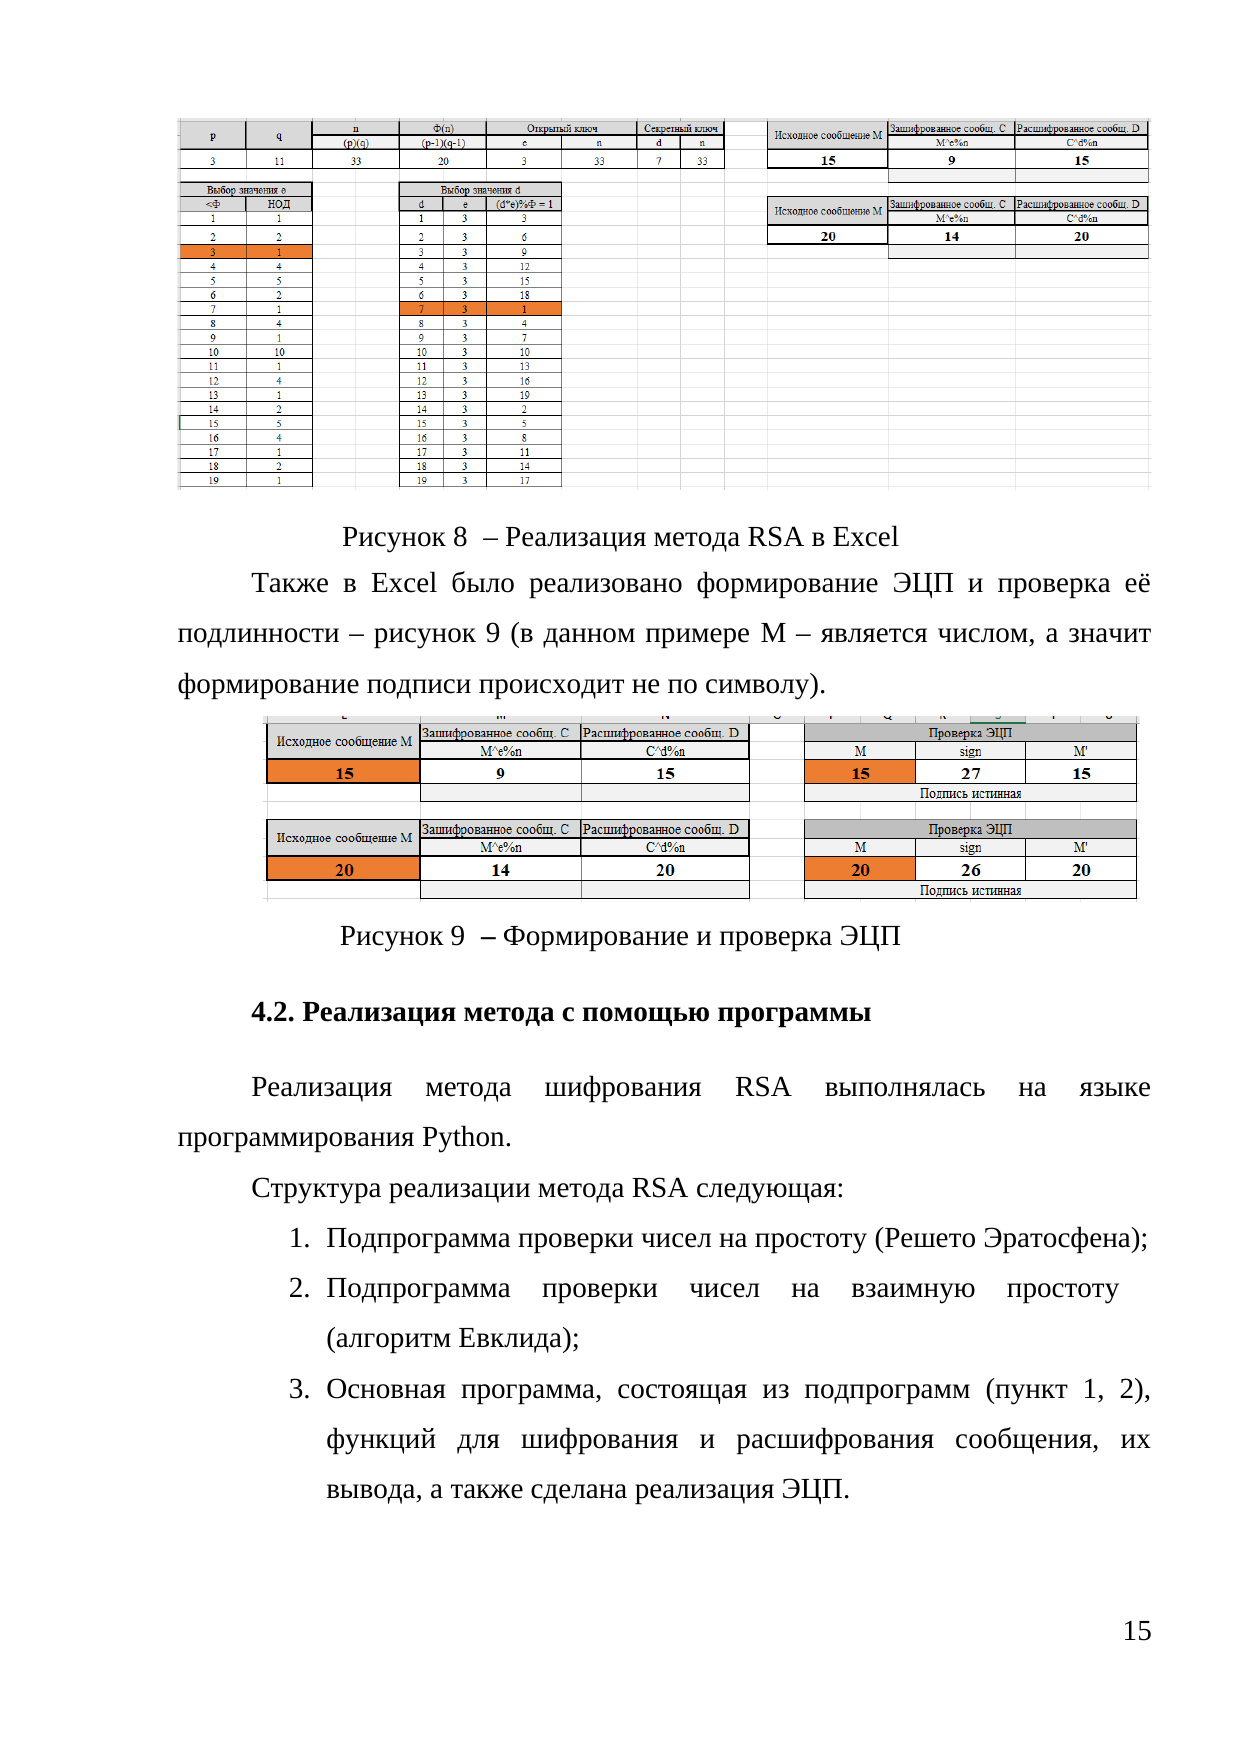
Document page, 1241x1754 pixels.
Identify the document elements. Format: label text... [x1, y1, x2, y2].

picture [177, 118, 1152, 490]
picture [262, 716, 1140, 902]
list Основная программа, состоящая из подпрограмм (пункт 1, 2), функций для шифрования и расшифрования сообщения, их вывода, а также сделана реализация ЭЦП. [288, 1371, 1152, 1505]
subtitle 4.2. Реализация метода с помощью программы [177, 994, 1152, 1027]
text Структура реализации метода RSA следующая: [177, 1170, 1152, 1203]
list Подпрограмма проверки чисел на взаимную простоту (алгоритм Евклида); [288, 1270, 1152, 1354]
text Реализация метода шифрования RSA выполнялась на языке программирования Python. [177, 1069, 1152, 1153]
list Подпрограмма проверки чисел на простоту (Решето Эратосфена); [288, 1220, 1152, 1253]
list – Формирование и проверка ЭЦП [215, 918, 1152, 952]
list – Реализация метода RSA в Excel [215, 519, 1152, 553]
text Также в Excel было реализовано формирование ЭЦП и проверка её подлинности – рисунок 9 (в данном примере M – является числом, а значит формирование подписи происходит не по символу). [177, 565, 1152, 699]
